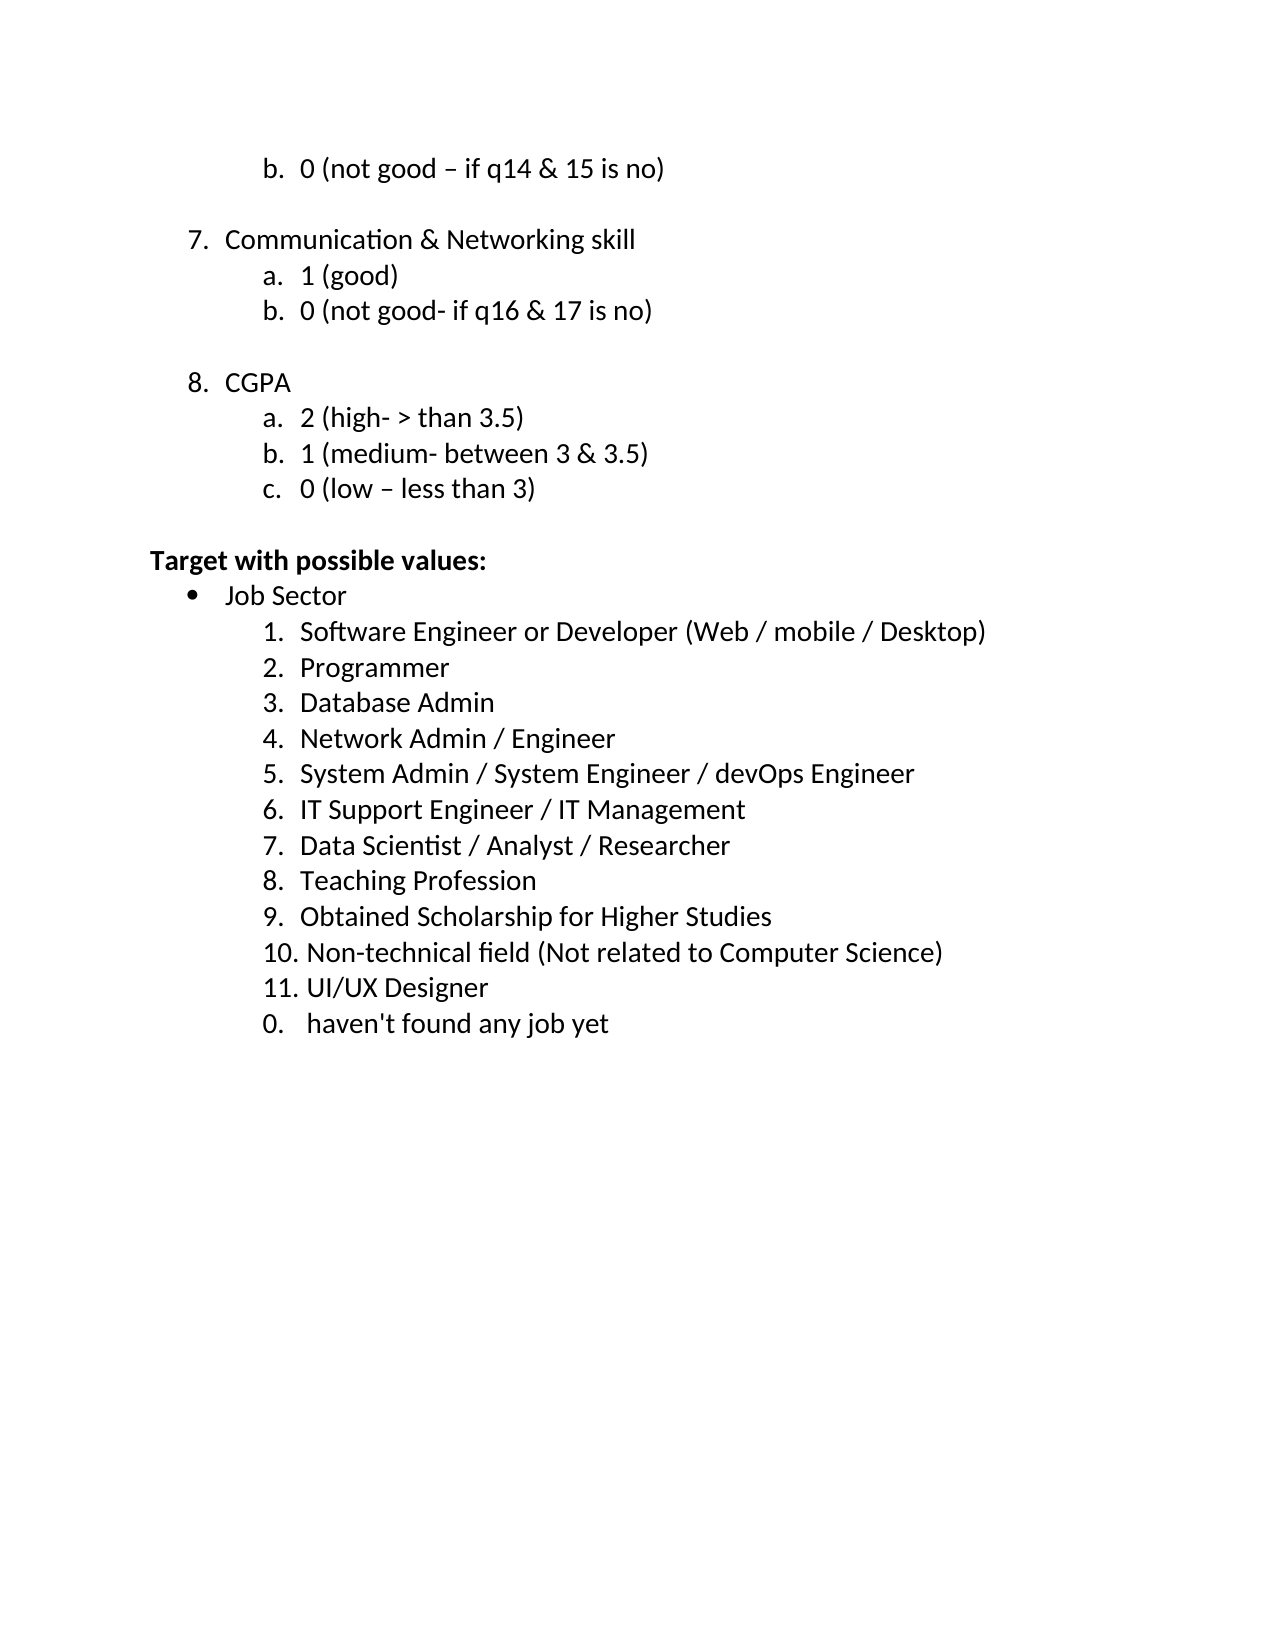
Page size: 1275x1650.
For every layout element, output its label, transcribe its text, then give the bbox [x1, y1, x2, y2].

list Data Scientist / Analyst / Researcher [262, 827, 1125, 862]
list 0 (low – less than 3) [262, 471, 1125, 506]
list CGPA [187, 364, 1125, 399]
list 1 (good) [262, 257, 1125, 292]
list Obtained Scholarship for Higher Studies [262, 898, 1125, 934]
list Database Admin [262, 684, 1125, 720]
list IT Support Engineer / IT Management [262, 791, 1125, 827]
list Teaching Profession [262, 862, 1125, 898]
list haven't found any job yet [262, 1005, 1125, 1041]
list System Admin / System Engineer / devOps Engineer [262, 756, 1125, 791]
list 2 (high- > than 3.5) [262, 399, 1125, 435]
list Software Engineer or Developer (Web / mobile / Desktop) [262, 613, 1125, 649]
list Job Sector [187, 577, 1125, 613]
list UI/UX Designer [262, 969, 1125, 1005]
text Target with possible values: [150, 542, 1125, 577]
list 0 (not good- if q16 & 17 is no) [262, 292, 1125, 328]
list Network Admin / Engineer [262, 720, 1125, 756]
list Programmer [262, 649, 1125, 684]
list 1 (medium- between 3 & 3.5) [262, 435, 1125, 471]
list Communication & Networking skill [187, 221, 1125, 257]
list 0 (not good – if q14 & 15 is no) [262, 150, 1125, 186]
list Non-technical field (Not related to Computer Science) [262, 934, 1125, 969]
